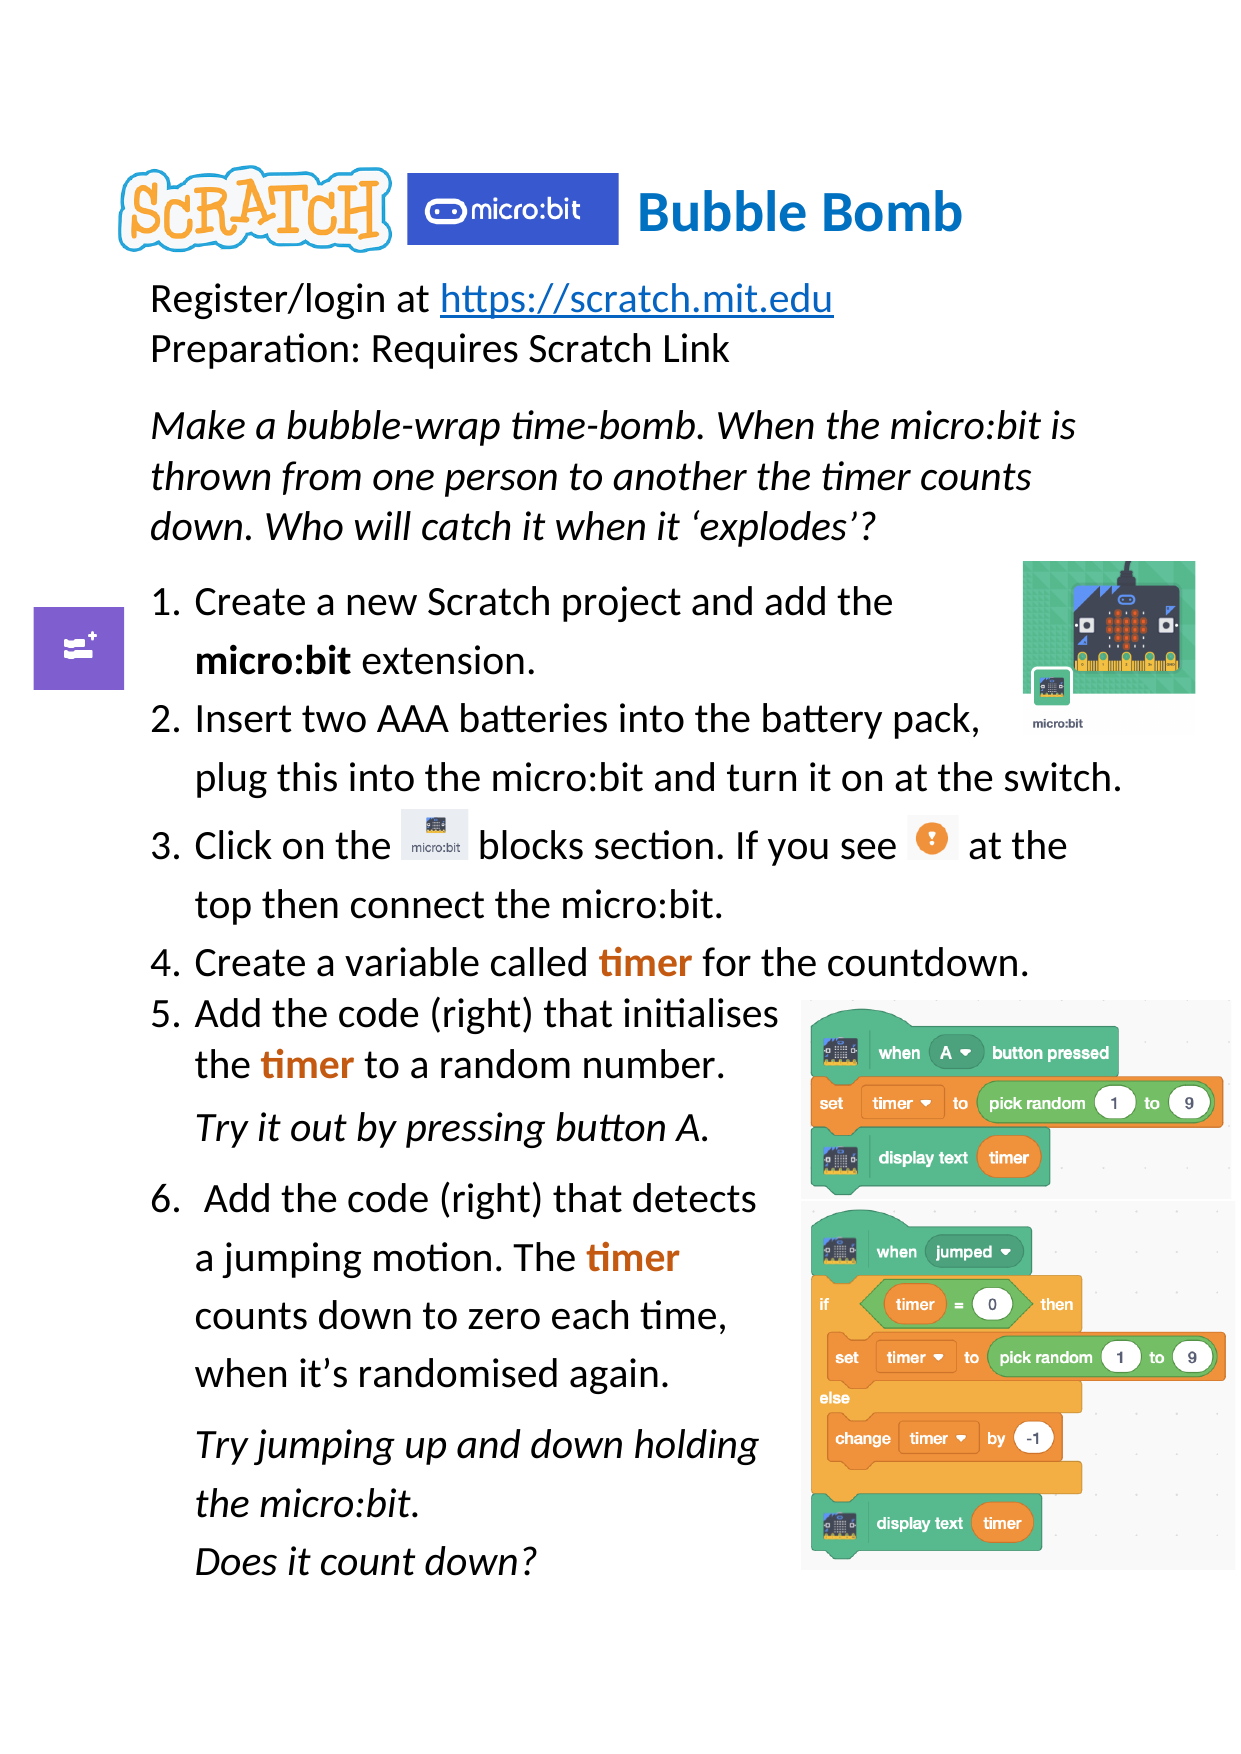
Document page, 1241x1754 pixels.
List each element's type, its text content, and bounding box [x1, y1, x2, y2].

list Try it out by pressing button A. [194, 1101, 800, 1152]
list Add the code (right) that initialises the timer to a random number. [150, 987, 1090, 1089]
picture [32, 607, 124, 689]
list Try jumping up and down holding the micro:bit. Does it count down? [194, 1418, 1090, 1586]
list Add the code (right) that detects a jumping motion. The timer counts down to zero each time, when it’s randomised again. [150, 1172, 1090, 1398]
picture [907, 815, 959, 860]
list Click on the blocks section. If you see at the top then connect the micro:bit. [150, 809, 1090, 929]
list Insert two AAA batteries into the battery pack, plug this into the micro:bit and turn it on at the switch. [150, 692, 1155, 801]
picture [800, 1000, 1231, 1199]
picture [406, 173, 619, 244]
text Register/login at https://scratch.mit.edu [150, 272, 1090, 322]
picture [116, 164, 393, 253]
list Create a new Scratch project and add the micro:bit extension. [150, 575, 1022, 684]
text Make a bubble-wrap time-bomb. When the micro:bit is thrown from one person to another the timer counts down. Who will catch it when it ‘explodes’? [150, 399, 1140, 551]
picture [1022, 561, 1196, 735]
text Preparation: Requires Scratch Link [150, 322, 1090, 373]
list Create a variable called timer for the countdown. [150, 936, 1090, 987]
picture [800, 1201, 1236, 1569]
picture [401, 809, 469, 860]
